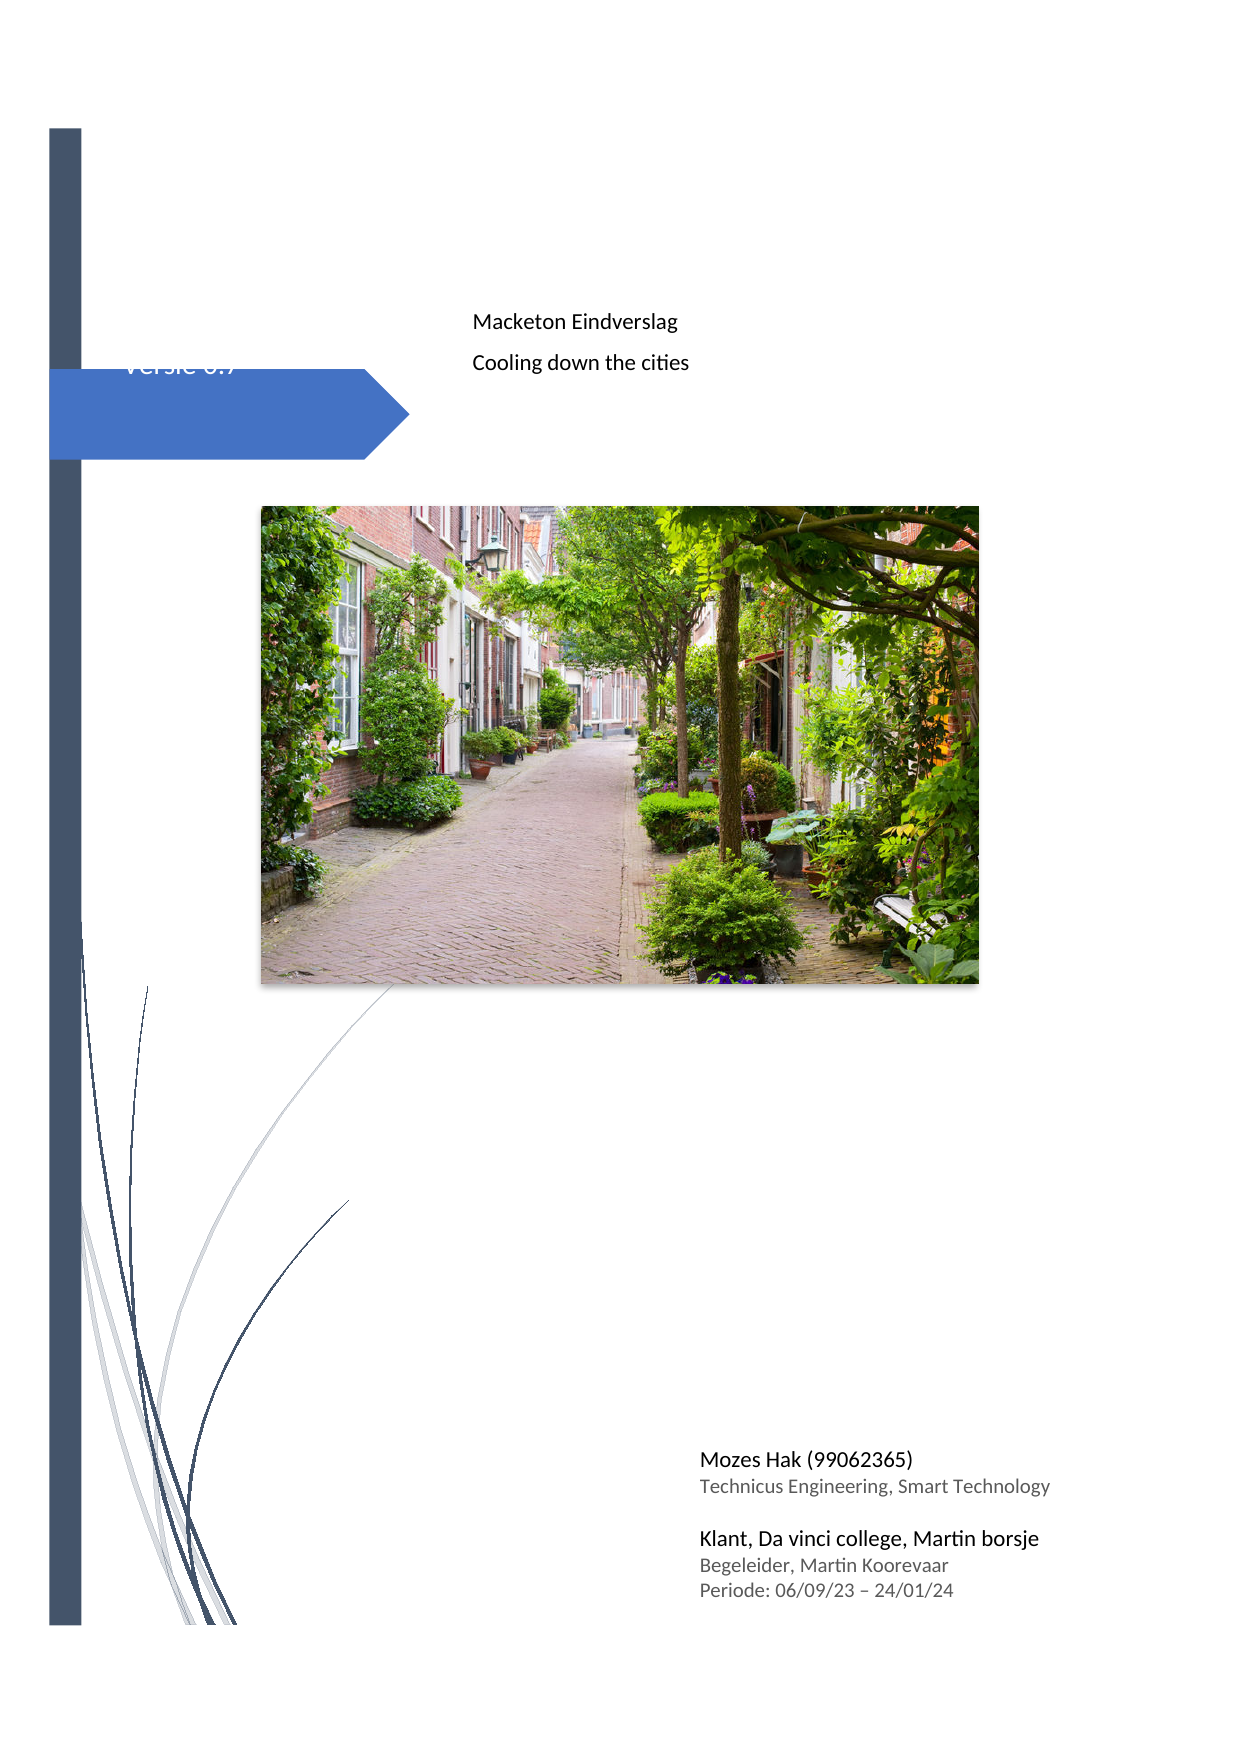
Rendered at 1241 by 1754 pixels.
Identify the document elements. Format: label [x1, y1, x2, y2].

picture [261, 506, 979, 984]
